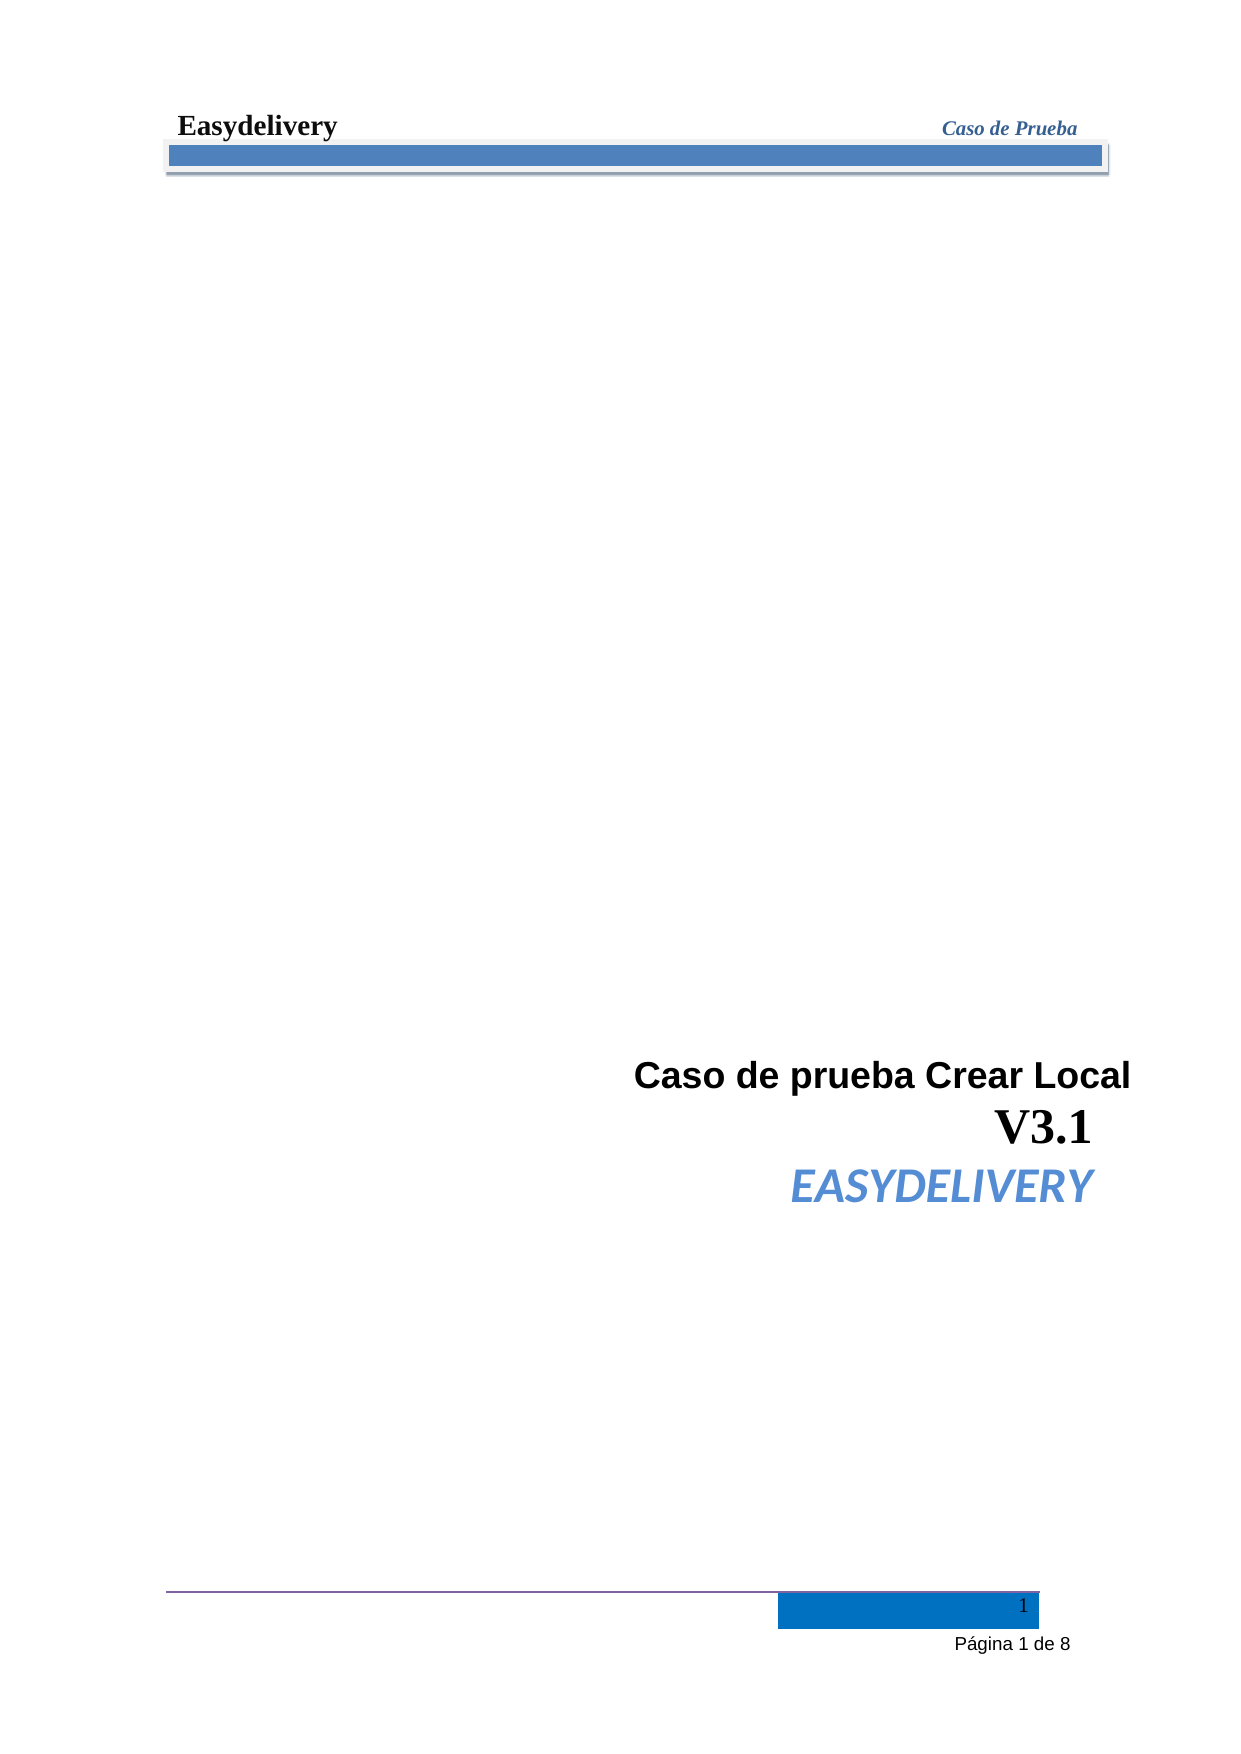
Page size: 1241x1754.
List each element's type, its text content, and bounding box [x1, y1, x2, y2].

text Caso de prueba Crear Local [177, 1053, 1131, 1097]
text V3.1 [177, 1097, 1092, 1154]
text EASYDELIVERY [177, 1154, 1092, 1215]
